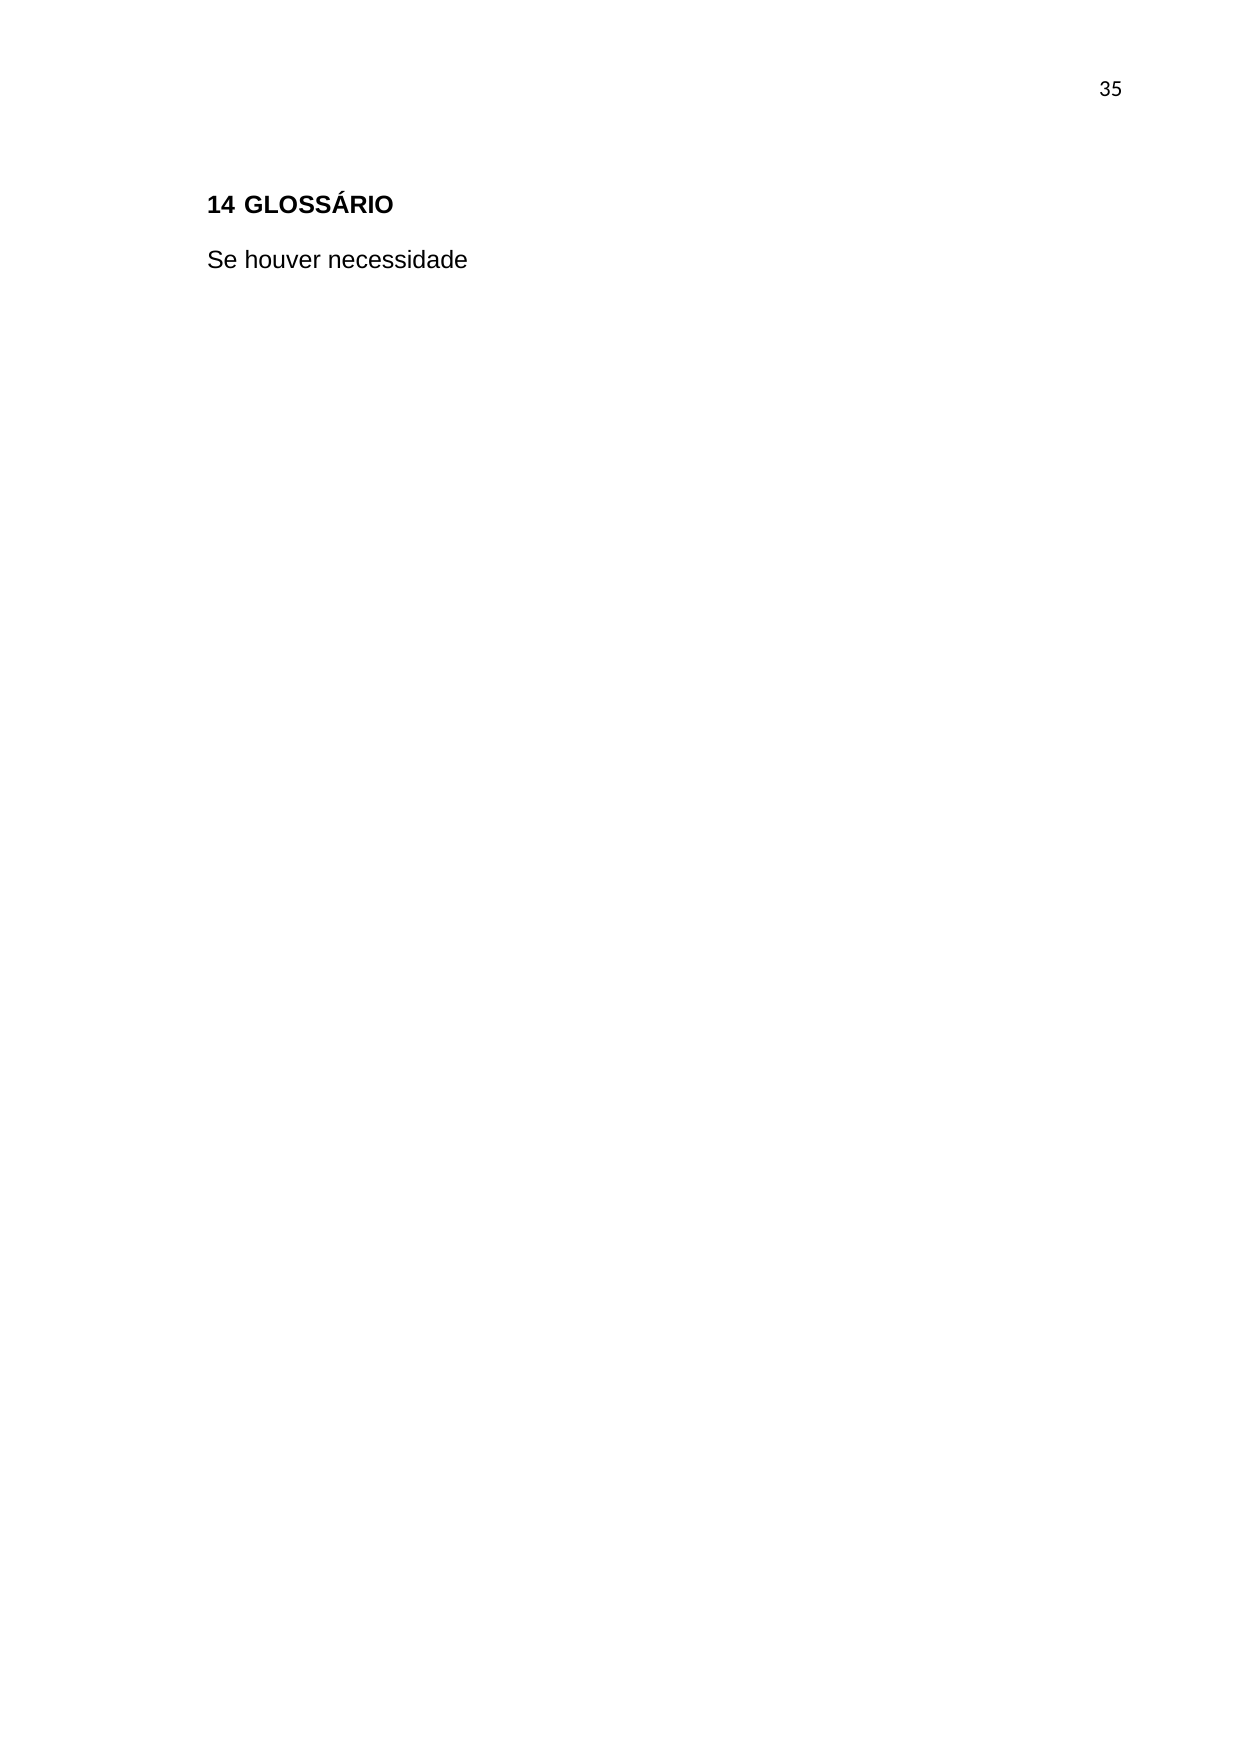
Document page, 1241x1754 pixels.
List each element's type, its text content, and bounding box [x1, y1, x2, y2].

subtitle GLOSSÁRIO [207, 190, 1122, 218]
text Se houver necessidade [207, 245, 1122, 274]
